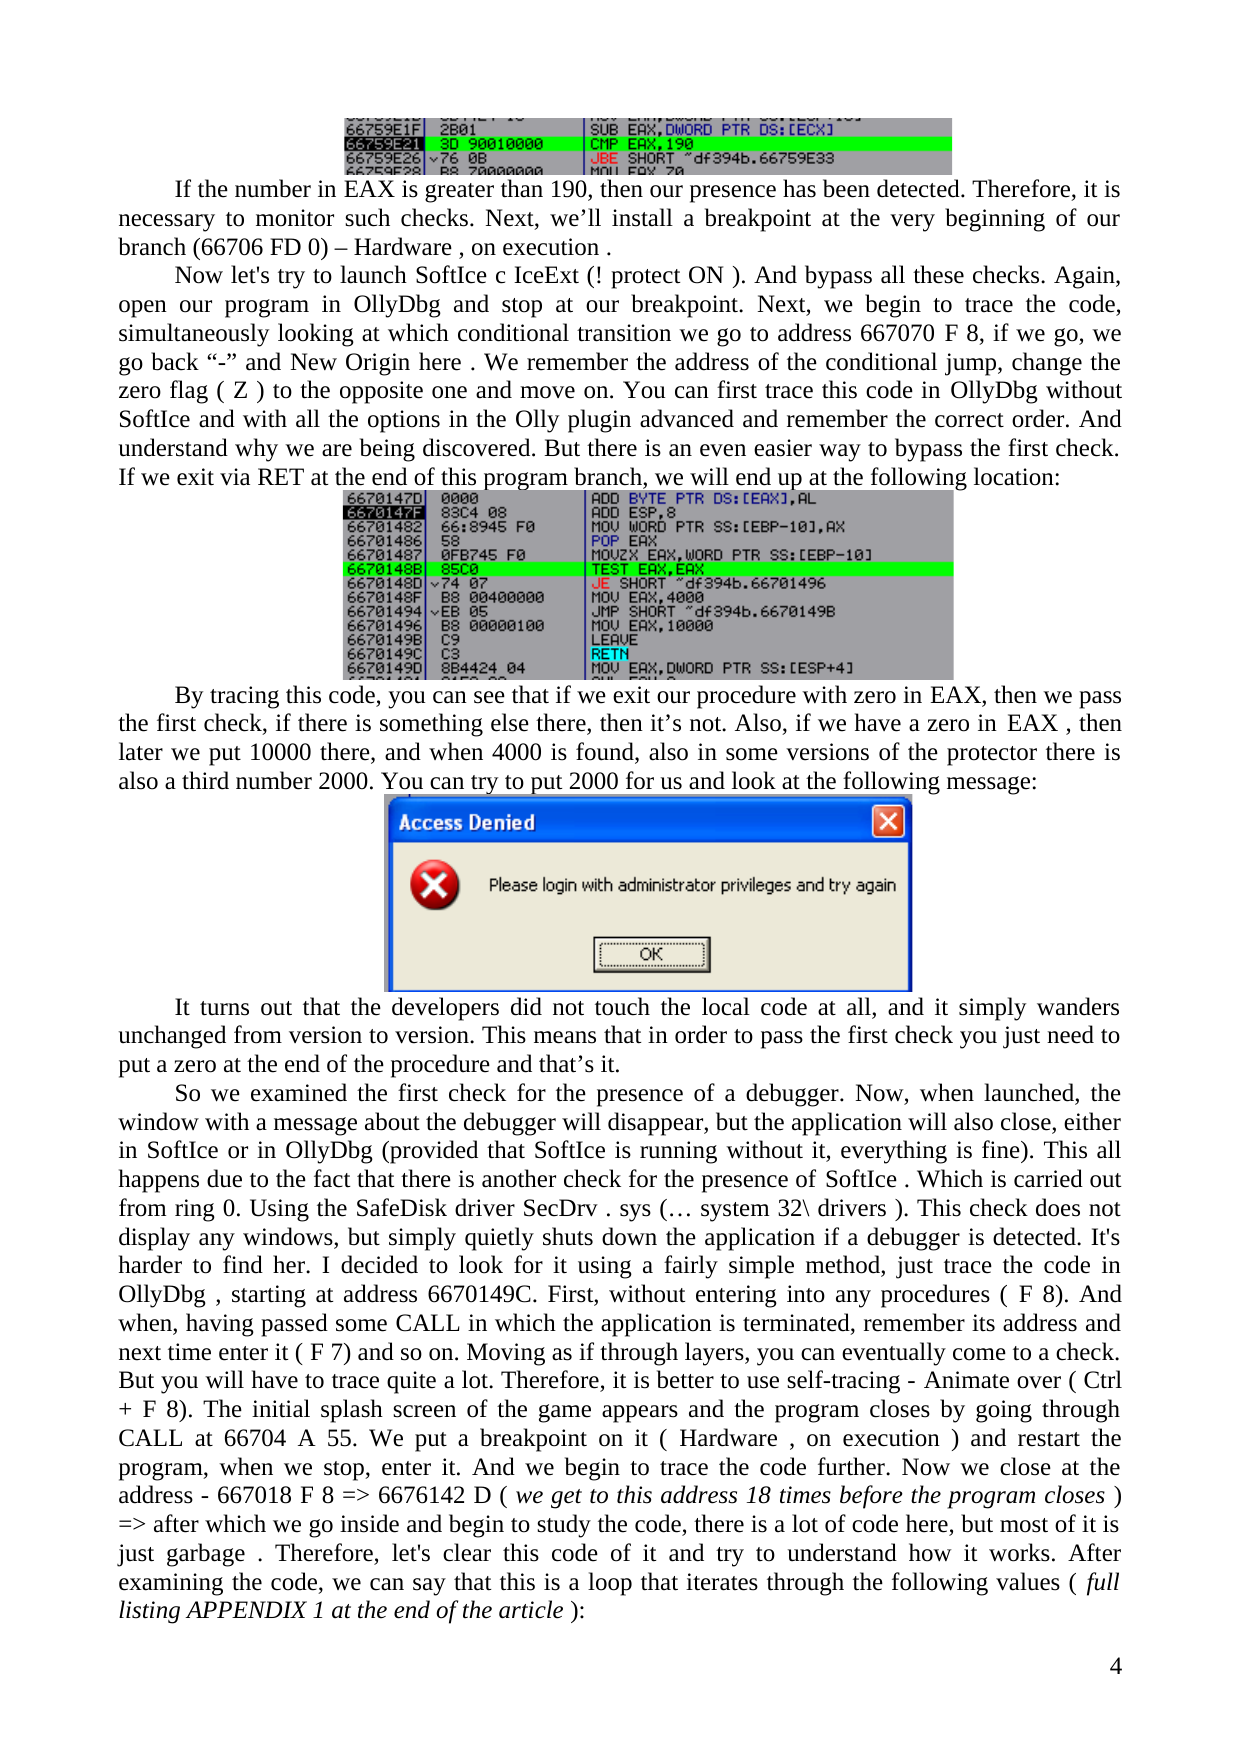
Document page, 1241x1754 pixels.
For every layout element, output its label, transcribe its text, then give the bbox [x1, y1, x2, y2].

picture [342, 490, 954, 680]
text It turns out that the developers did not touch the local code at all, and it simply wanders unchanged from version to version. This means that in order to pass the first check you just need to put a zero at the end of the procedure and that’s it. [118, 992, 1122, 1078]
picture [344, 118, 953, 175]
text If the number in EAX is greater than 190, then our presence has been detected. Therefore, it is necessary to monitor such checks. Next, we’ll install a breakpoint at the very beginning of our branch (66706 FD 0) – Hardware , on execution . [118, 174, 1122, 261]
text So we examined the first check for the presence of a debugger. Now, when launched, the window with a message about the debugger will disappear, but the application will also close, either in SoftIce or in OllyDbg (provided that SoftIce is running without it, everything is fine). This all happens due to the fact that there is another check for the presence of SoftIce . Which is carried out from ring 0. Using the SafeDisk driver SecDrv . sys (… system 32\ drivers ). This check does not display any windows, but simply quietly shuts down the application if a debugger is detected. It's harder to find her. I decided to look for it using a fairly simple method, just trace the code in OllyDbg , starting at address 6670149C. First, without entering into any procedures ( F 8). And when, having passed some CALL in which the application is terminated, remember its address and next time enter it ( F 7) and so on. Moving as if through layers, you can eventually come to a check. But you will have to trace quite a lot. Therefore, it is better to use self-tracing - Animate over ( Ctrl + F 8). The initial splash screen of the game appears and the program closes by going through CALL at 66704 A 55. We put a breakpoint on it ( Hardware , on execution ) and restart the program, when we stop, enter it. And we begin to trace the code further. Now we close at the address - 667018 F 8 => 6676142 D ( we get to this address 18 times before the program closes ) => after which we go inside and begin to study the code, there is a lot of code here, but most of it is just garbage . Therefore, let's clear this code of it and try to understand how it works. After examining the code, we can say that this is a loop that iterates through the following values ( full listing APPENDIX 1 at the end of the article ): [118, 1078, 1122, 1624]
text Now let's try to launch SoftIce c IceExt (! protect ON ). And bypass all these checks. Again, open our program in OllyDbg and stop at our breakpoint. Next, we begin to trace the code, simultaneously looking at which conditional transition we go to address 667070 F 8, if we go, we go back “-” and New Origin here . We remember the address of the conditional jump, change the zero flag ( Z ) to the opposite one and move on. You can first trace this code in OllyDbg without SoftIce and with all the options in the Olly plugin advanced and remember the correct order. And understand why we are being discovered. But there is an even easier way to bypass the first check. If we exit via RET at the end of this program branch, we will end up at the following location: [118, 261, 1122, 491]
text By tracing this code, you can see that if we exit our procedure with zero in EAX, then we pass the first check, if there is something else there, then it’s not. Also, if we have a zero in EAX , then later we put 10000 there, and when 4000 is found, also in some versions of the protector there is also a third number 2000. You can try to put 2000 for us and look at the following message: [118, 680, 1122, 795]
picture [384, 794, 913, 992]
